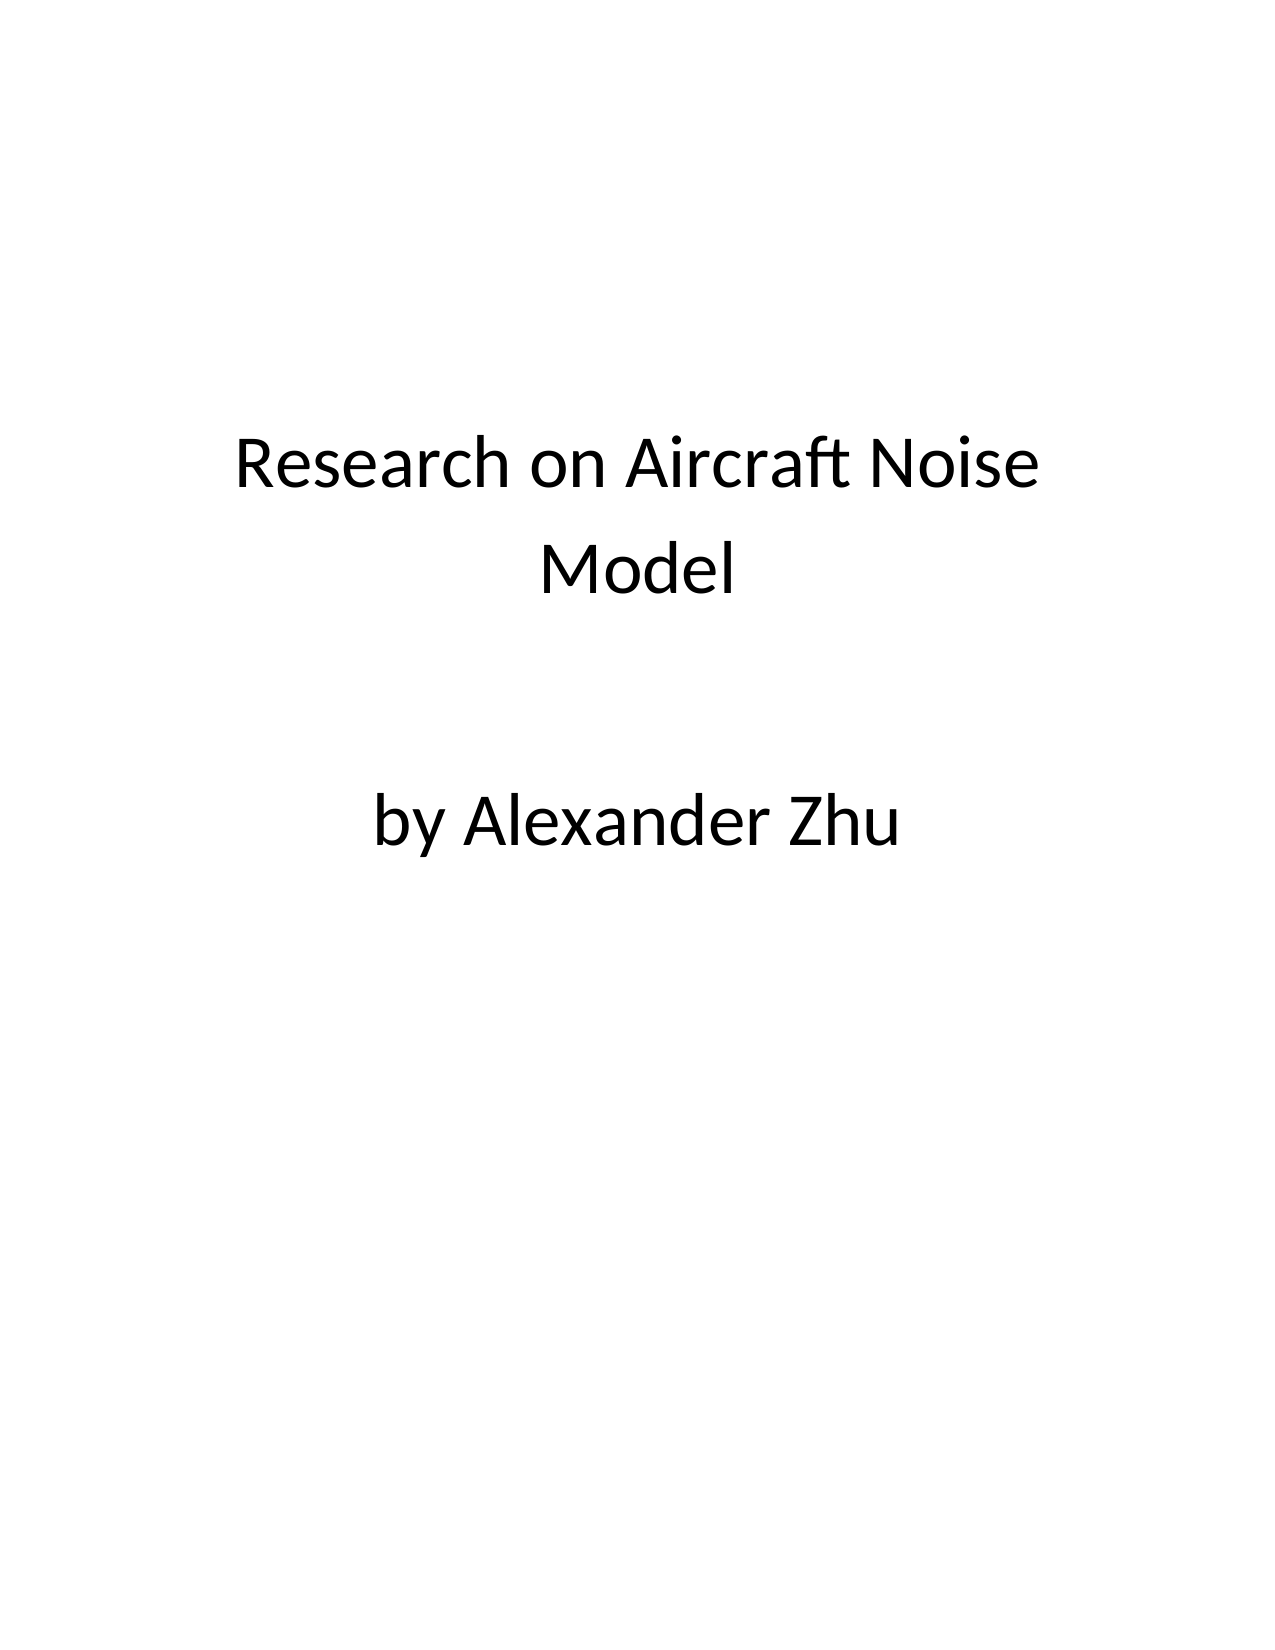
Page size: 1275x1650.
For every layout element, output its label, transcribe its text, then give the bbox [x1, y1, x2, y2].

text by Alexander Zhu [150, 772, 1125, 864]
text Research on Aircraft Noise Model [150, 415, 1125, 612]
